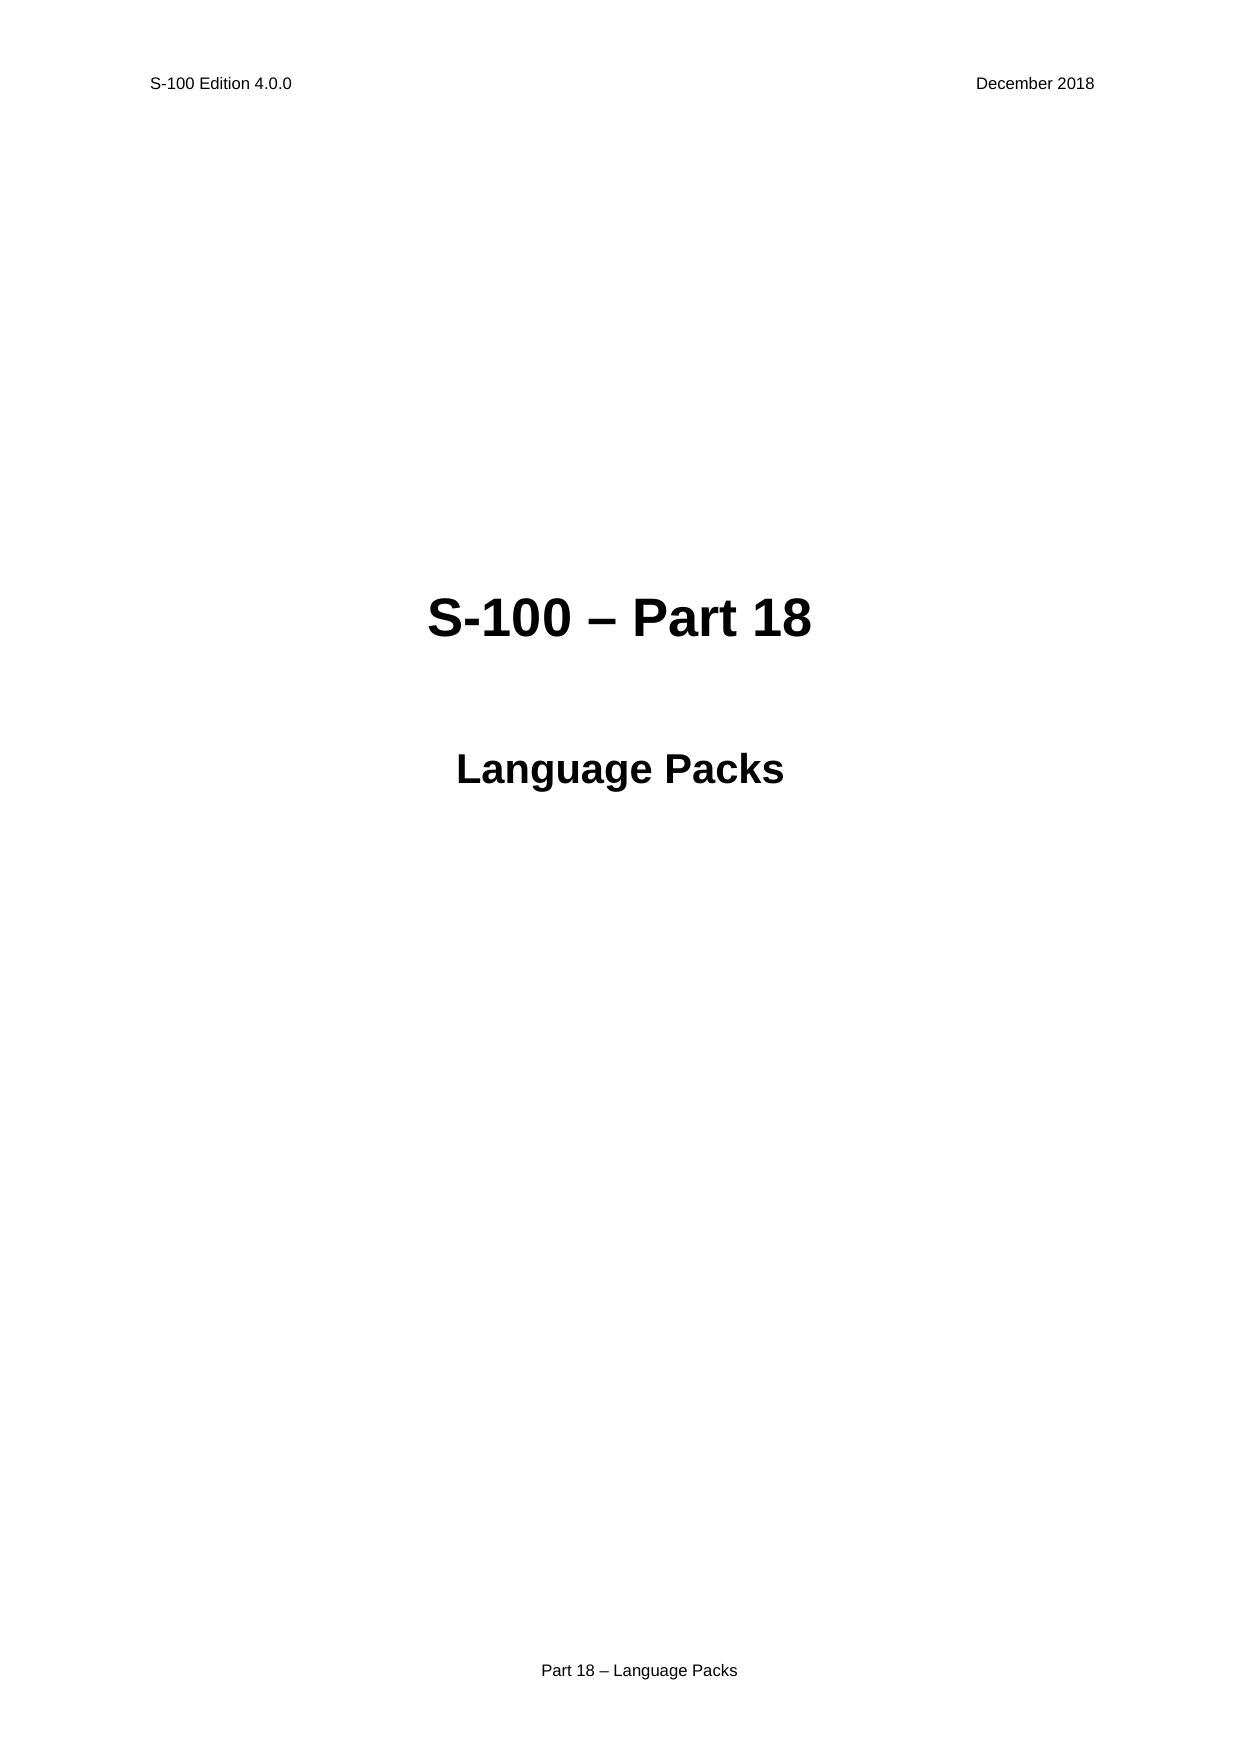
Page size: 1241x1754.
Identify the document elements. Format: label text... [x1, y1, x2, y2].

text S-100 – Part 18 [150, 586, 1090, 648]
text Language Packs [150, 744, 1090, 792]
